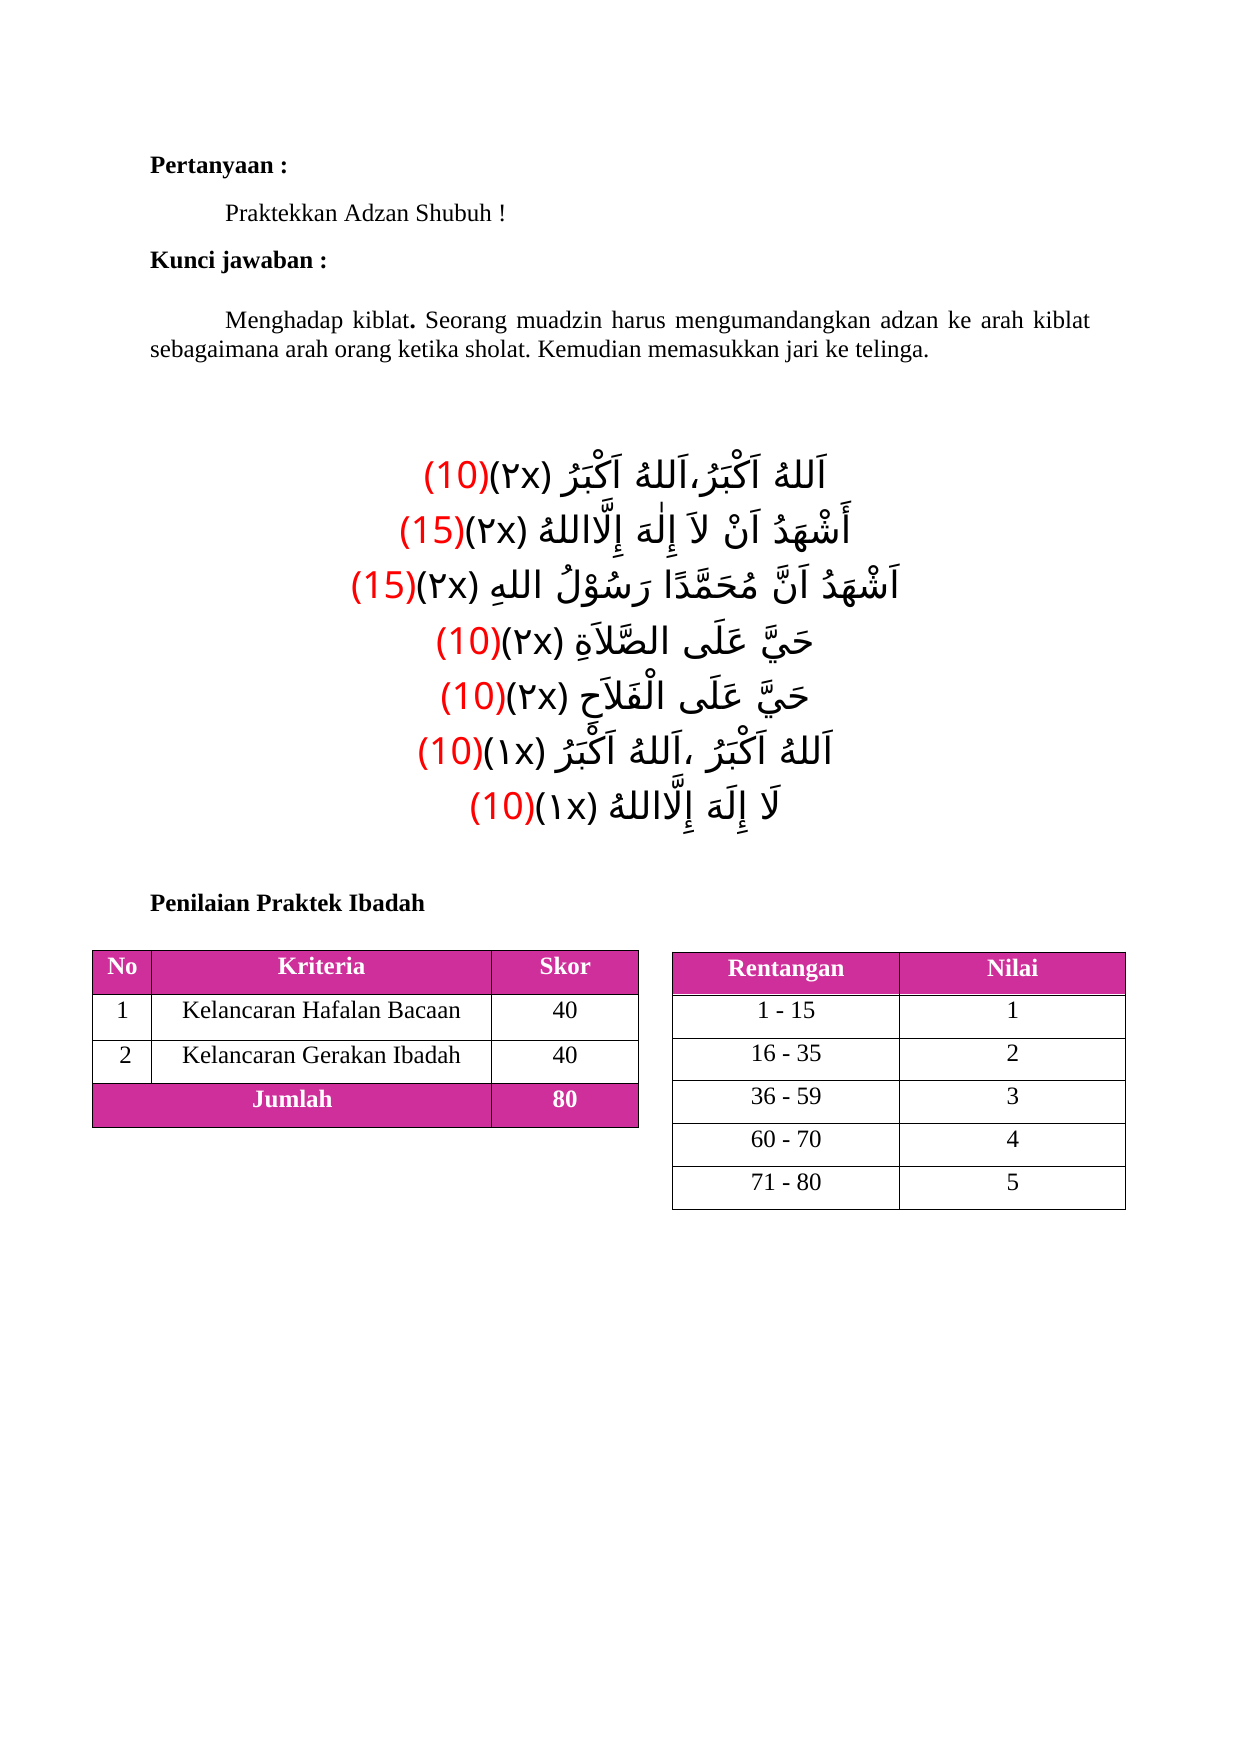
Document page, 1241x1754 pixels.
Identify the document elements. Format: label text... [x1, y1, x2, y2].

table_cell 1 - 15 [673, 996, 899, 1037]
table_cell 80 [492, 1084, 638, 1127]
subtitle (10)(١x) اَللهُ اَكْبَرُ ،اَللهُ اَكْبَرُ [150, 724, 1090, 775]
table_header Kriteria [152, 951, 491, 994]
text Kunci jawaban : [150, 245, 1090, 274]
subtitle (15)(٢x) أَشْهَدُ اَنْ لاَ إِلٰهَ إِلَّااللهُ [150, 503, 1090, 554]
table_cell Kelancaran Gerakan Ibadah [152, 1041, 491, 1083]
table_header Skor [492, 951, 638, 994]
subtitle (10)(١x) لَا إِلَهَ إِلَّااللهُ [150, 779, 1090, 831]
text Menghadap kiblat. Seorang muadzin harus mengumandangkan adzan ke arah kiblat sebagaimana arah orang ketika sholat. Kemudian memasukkan jari ke telinga. [150, 306, 1090, 363]
table_header Nilai [900, 953, 1125, 994]
table_cell 4 [900, 1124, 1125, 1166]
table_cell 40 [492, 995, 638, 1039]
table_cell 2 [900, 1039, 1125, 1080]
text Penilaian Praktek Ibadah [150, 888, 1090, 1170]
subtitle (15)(٢x) اَشْهَدُ اَنَّ مُحَمَّدًا رَسُوْلُ اللهِ [150, 559, 1090, 610]
table_header No [93, 951, 151, 994]
subtitle (10)(٢x) اَللهُ اَكْبَرُ،اَللهُ اَكْبَرُ [150, 448, 1090, 499]
subtitle (10)(٢x) حَيَّ عَلَى الصَّلاَةِ [150, 614, 1090, 665]
table_cell 1 [900, 996, 1125, 1037]
table_cell 2 [93, 1041, 151, 1083]
text Pertanyaan : [150, 150, 1090, 179]
table_cell 40 [492, 1041, 638, 1083]
subtitle (10)(٢x) حَيَّ عَلَى الْفَلاَحِ [150, 669, 1090, 720]
table_header Rentangan [673, 953, 899, 994]
table_cell 3 [900, 1081, 1125, 1123]
text Praktekkan Adzan Shubuh ! [150, 198, 1090, 226]
table_cell 5 [900, 1167, 1125, 1209]
table_cell Kelancaran Hafalan Bacaan [152, 995, 491, 1039]
table_cell 36 - 59 [673, 1081, 899, 1123]
table_cell 1 [93, 995, 151, 1039]
table_cell 16 - 35 [673, 1039, 899, 1080]
table_cell 60 - 70 [673, 1124, 899, 1166]
table_cell 71 - 80 [673, 1167, 899, 1209]
table_cell Jumlah [93, 1084, 491, 1127]
